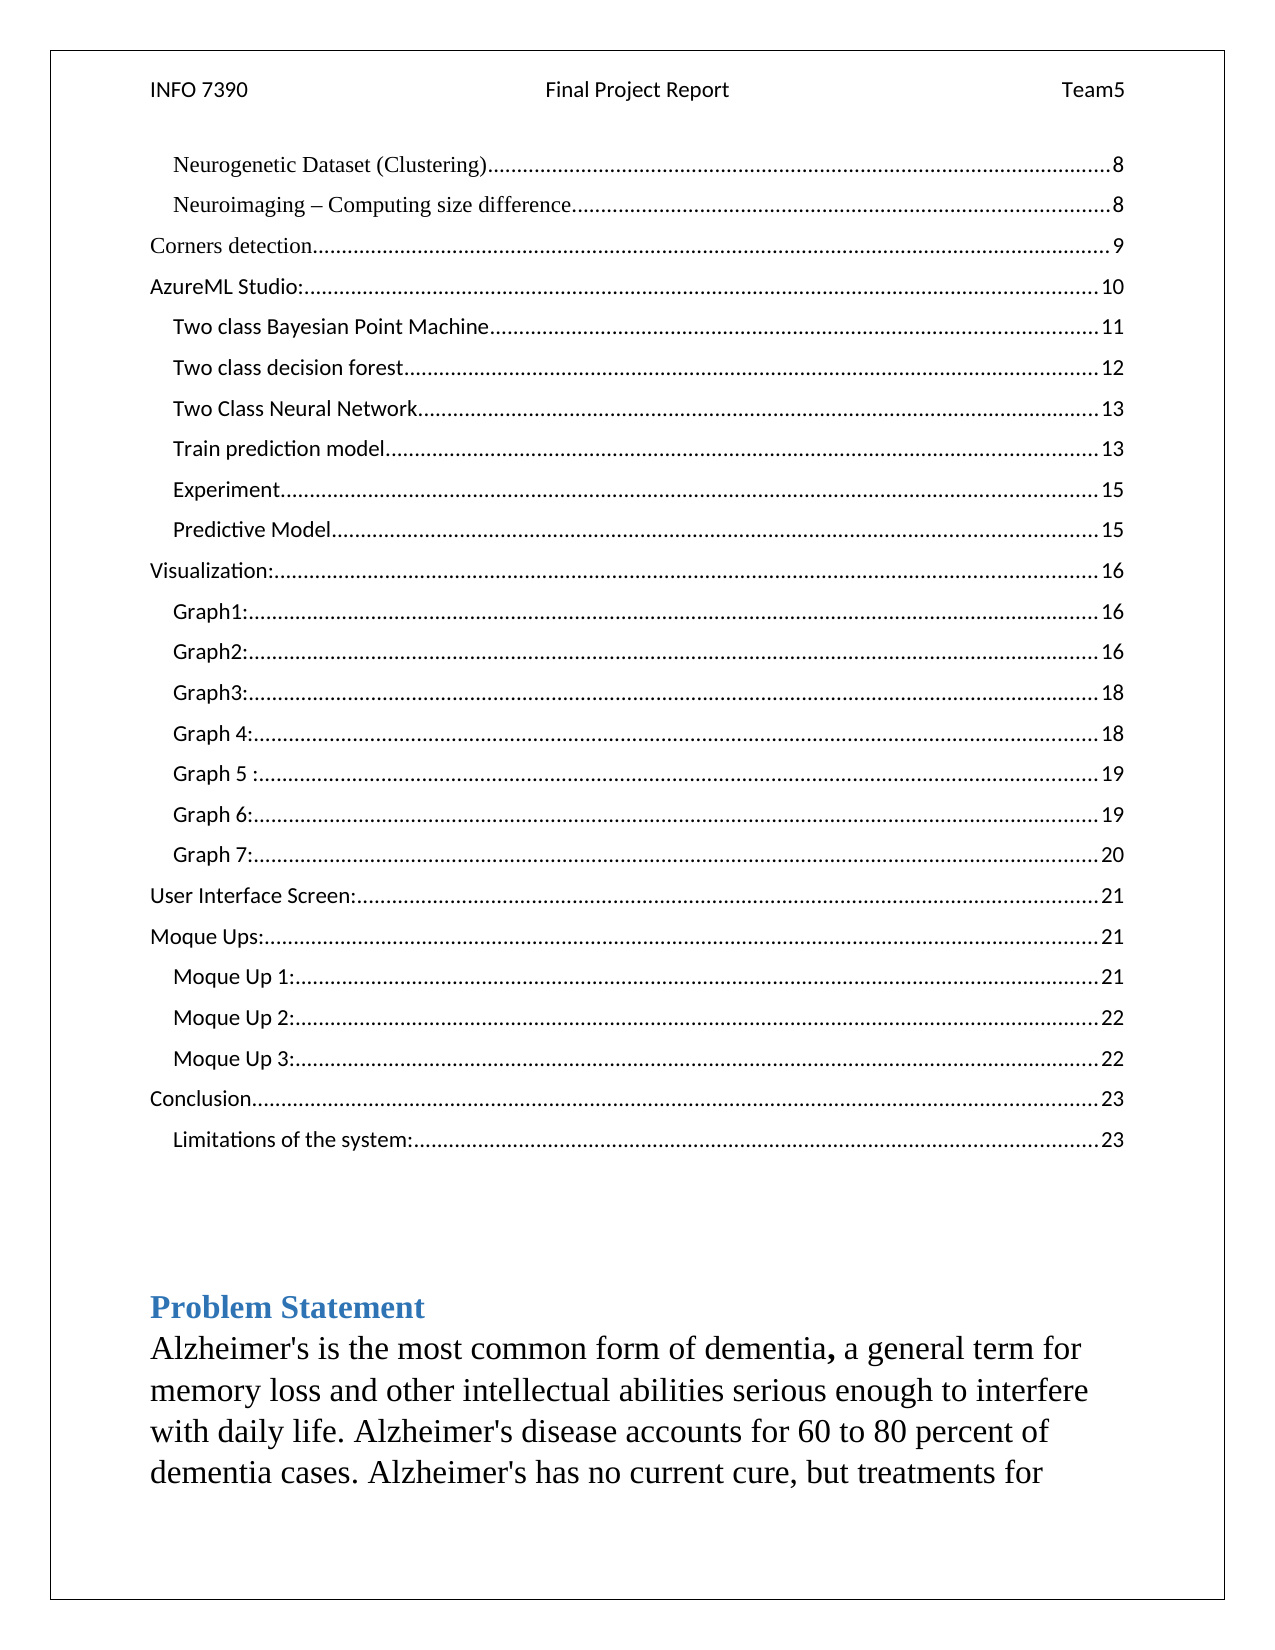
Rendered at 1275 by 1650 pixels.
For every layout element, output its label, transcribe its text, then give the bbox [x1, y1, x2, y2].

subtitle Problem Statement [150, 1287, 1125, 1326]
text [150, 1328, 1125, 1491]
